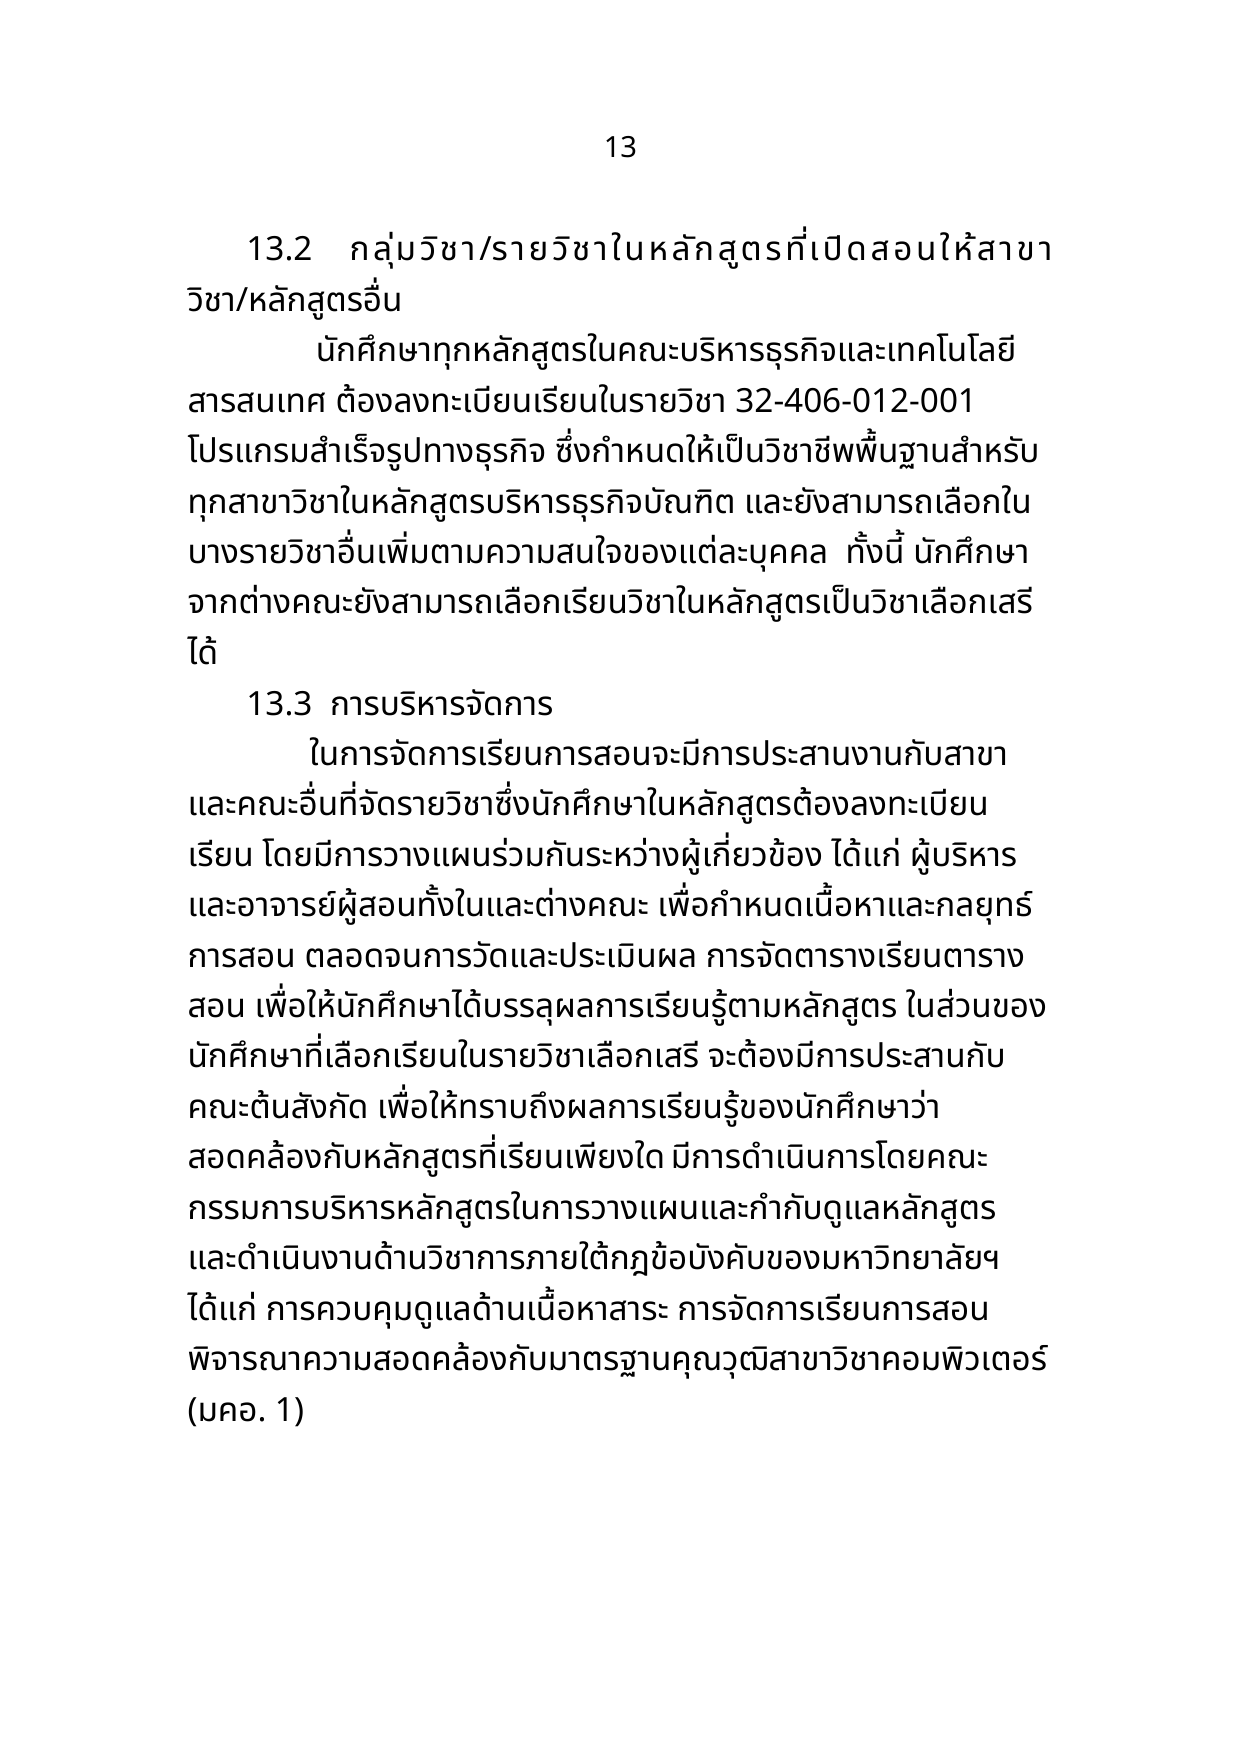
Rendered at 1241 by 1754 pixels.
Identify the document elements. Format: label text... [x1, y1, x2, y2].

text นักศึกษาทุกหลักสูตรในคณะบริหารธุรกิจและเทคโนโลยีสารสนเทศ ต้องลงทะเบียนเรียนในรายวิชา 32-406-012-001 โปรแกรมสำเร็จรูปทางธุรกิจ ซึ่งกำหนดให้เป็นวิชาชีพพื้นฐานสำหรับทุกสาขาวิชาในหลักสูตรบริหารธุรกิจบัณฑิต และยังสามารถเลือกในบางรายวิชาอื่นเพิ่มตามความสนใจของแต่ละบุคคล ทั้งนี้ นักศึกษาจากต่างคณะยังสามารถเลือกเรียนวิชาในหลักสูตรเป็นวิชาเลือกเสรีได้ [187, 326, 1053, 679]
text ในการจัดการเรียนการสอนจะมีการประสานงานกับสาขาและคณะอื่นที่จัดรายวิชาซึ่งนักศึกษาในหลักสูตรต้องลงทะเบียนเรียน โดยมีการวางแผนร่วมกันระหว่างผู้เกี่ยวข้อง ได้แก่ ผู้บริหารและอาจารย์ผู้สอนทั้งในและต่างคณะ เพื่อกำหนดเนื้อหาและกลยุทธ์การสอน ตลอดจนการวัดและประเมินผล การจัดตารางเรียนตารางสอน เพื่อให้นักศึกษาได้บรรลุผลการเรียนรู้ตามหลักสูตร ในส่วนของนักศึกษาที่เลือกเรียนในรายวิชาเลือกเสรี จะต้องมีการประสานกับคณะต้นสังกัด เพื่อให้ทราบถึงผลการเรียนรู้ของนักศึกษาว่าสอดคล้องกับหลักสูตรที่เรียนเพียงใด มีการดำเนินการโดยคณะกรรมการบริหารหลักสูตรในการวางแผนและกำกับดูแลหลักสูตร และดำเนินงานด้านวิชาการภายใต้กฎข้อบังคับของมหาวิทยาลัยฯ ได้แก่ การควบคุมดูแลด้านเนื้อหาสาระ การจัดการเรียนการสอน พิจารณาความสอดคล้องกับมาตรฐานคุณวุฒิสาขาวิชาคอมพิวเตอร์ (มคอ. 1) [187, 730, 1053, 1436]
list 13.2 กลุ่มวิชา/รายวิชาในหลักสูตรที่เปิดสอนให้สาขาวิชา/หลักสูตรอื่น [187, 225, 1053, 326]
text 13.3 การบริหารจัดการ [187, 679, 1053, 730]
